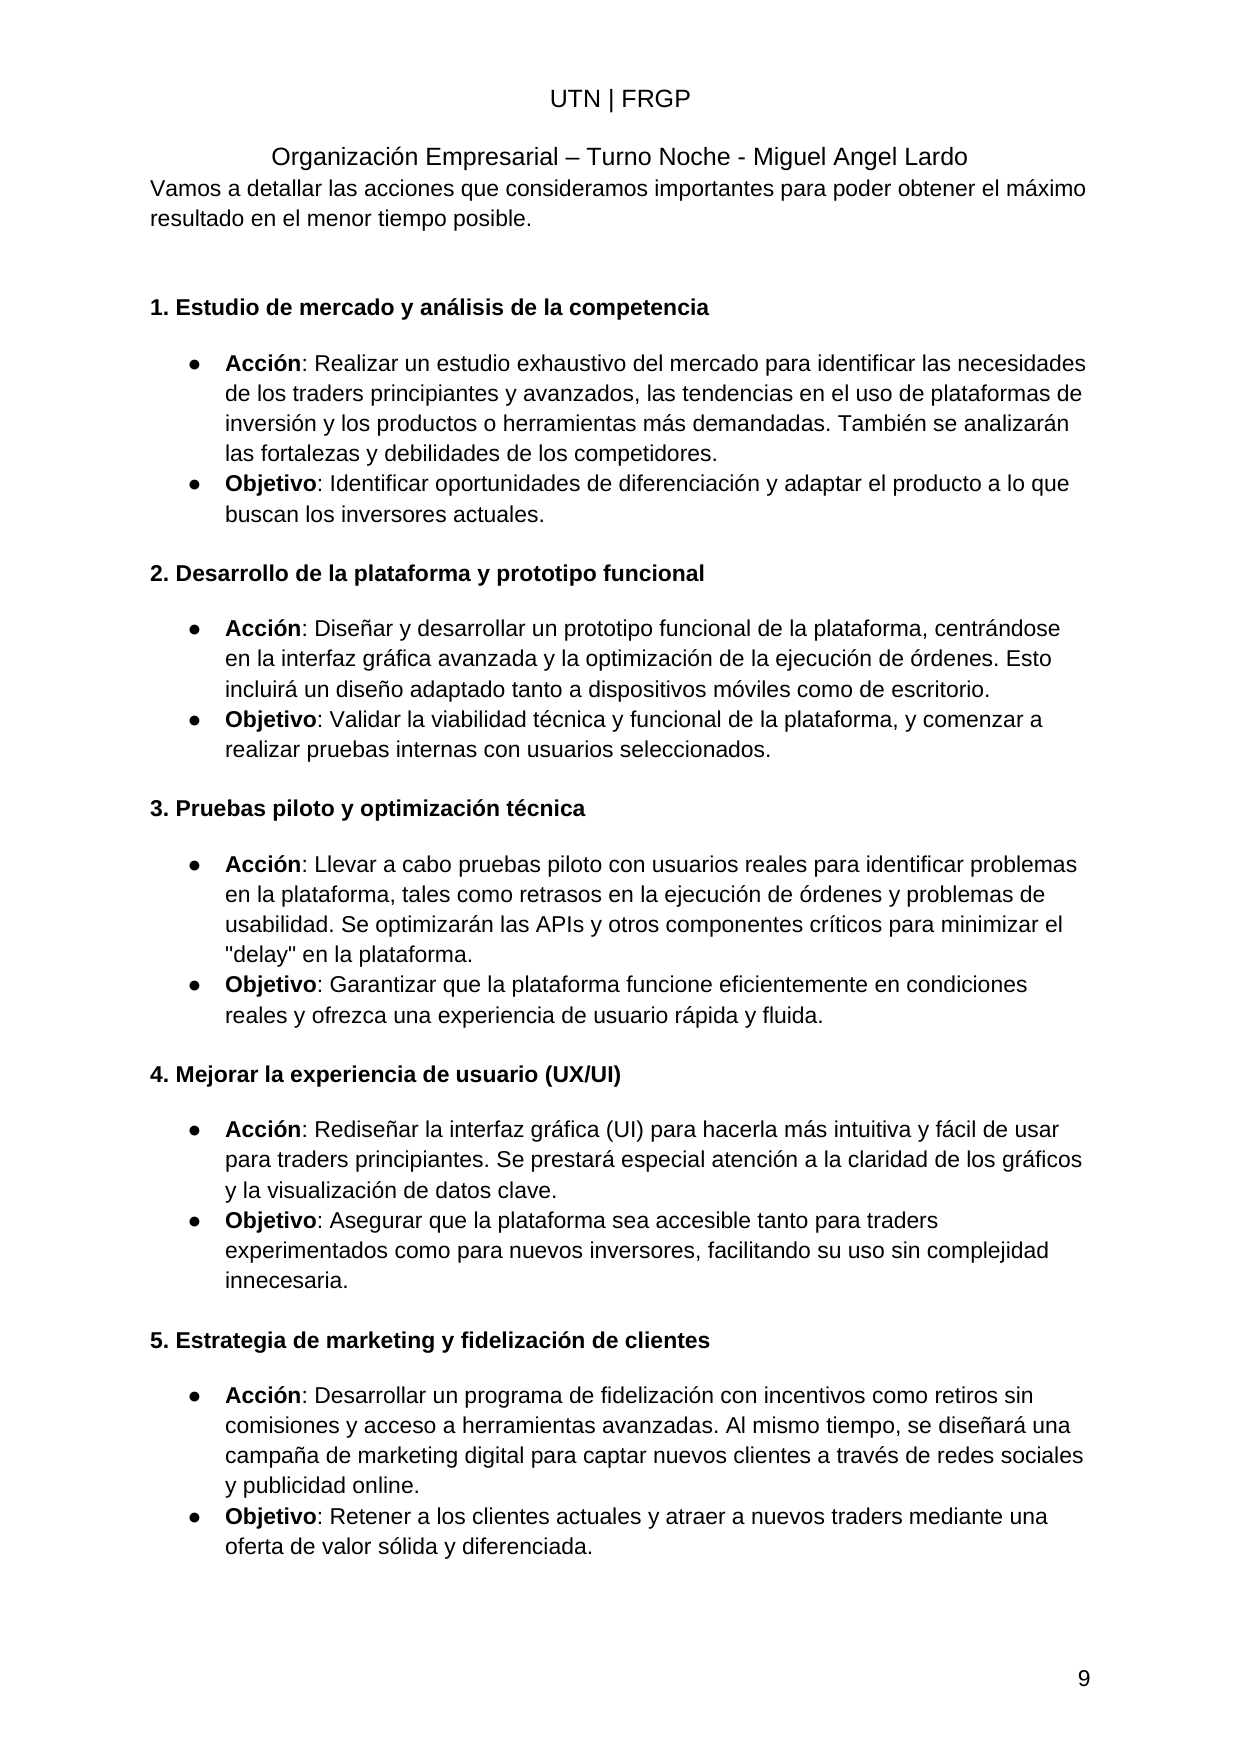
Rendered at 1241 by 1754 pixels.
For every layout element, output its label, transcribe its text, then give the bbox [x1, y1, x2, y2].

text 1. Estudio de mercado y análisis de la competencia [150, 294, 1090, 321]
list Objetivo: Identificar oportunidades de diferenciación y adaptar el producto a lo que buscan los inversores actuales. [187, 470, 1090, 527]
list Acción: Desarrollar un programa de fidelización con incentivos como retiros sin comisiones y acceso a herramientas avanzadas. Al mismo tiempo, se diseñará una campaña de marketing digital para captar nuevos clientes a través de redes sociales y publicidad online. [187, 1382, 1090, 1499]
text 4. Mejorar la experiencia de usuario (UX/UI) [150, 1061, 1090, 1087]
list Acción: Llevar a cabo pruebas piloto con usuarios reales para identificar problemas en la plataforma, tales como retrasos en la ejecución de órdenes y problemas de usabilidad. Se optimizarán las APIs y otros componentes críticos para minimizar el "delay" en la plataforma. [187, 851, 1090, 968]
list Acción: Realizar un estudio exhaustivo del mercado para identificar las necesidades de los traders principiantes y avanzados, las tendencias en el uso de plataformas de inversión y los productos o herramientas más demandadas. También se analizarán las fortalezas y debilidades de los competidores. [187, 349, 1090, 467]
text 2. Desarrollo de la plataforma y prototipo funcional [150, 560, 1090, 586]
list Objetivo: Validar la viabilidad técnica y funcional de la plataforma, y comenzar a realizar pruebas internas con usuarios seleccionados. [187, 706, 1090, 762]
list Objetivo: Retener a los clientes actuales y atraer a nuevos traders mediante una oferta de valor sólida y diferenciada. [187, 1503, 1090, 1559]
text 3. Pruebas piloto y optimización técnica [150, 795, 1090, 822]
list Acción: Rediseñar la interfaz gráfica (UI) para hacerla más intuitiva y fácil de usar para traders principiantes. Se prestará especial atención a la claridad de los gráficos y la visualización de datos clave. [187, 1116, 1090, 1203]
list Objetivo: Garantizar que la plataforma funcione eficientemente en condiciones reales y ofrezca una experiencia de usuario rápida y fluida. [187, 971, 1090, 1028]
list Acción: Diseñar y desarrollar un prototipo funcional de la plataforma, centrándose en la interfaz gráfica avanzada y la optimización de la ejecución de órdenes. Esto incluirá un diseño adaptado tanto a dispositivos móviles como de escritorio. [187, 615, 1090, 702]
text Vamos a detallar las acciones que consideramos importantes para poder obtener el máximo resultado en el menor tiempo posible. [150, 174, 1090, 231]
text 5. Estrategia de marketing y fidelización de clientes [150, 1327, 1090, 1353]
list Objetivo: Asegurar que la plataforma sea accesible tanto para traders experimentados como para nuevos inversores, facilitando su uso sin complejidad innecesaria. [187, 1207, 1090, 1294]
